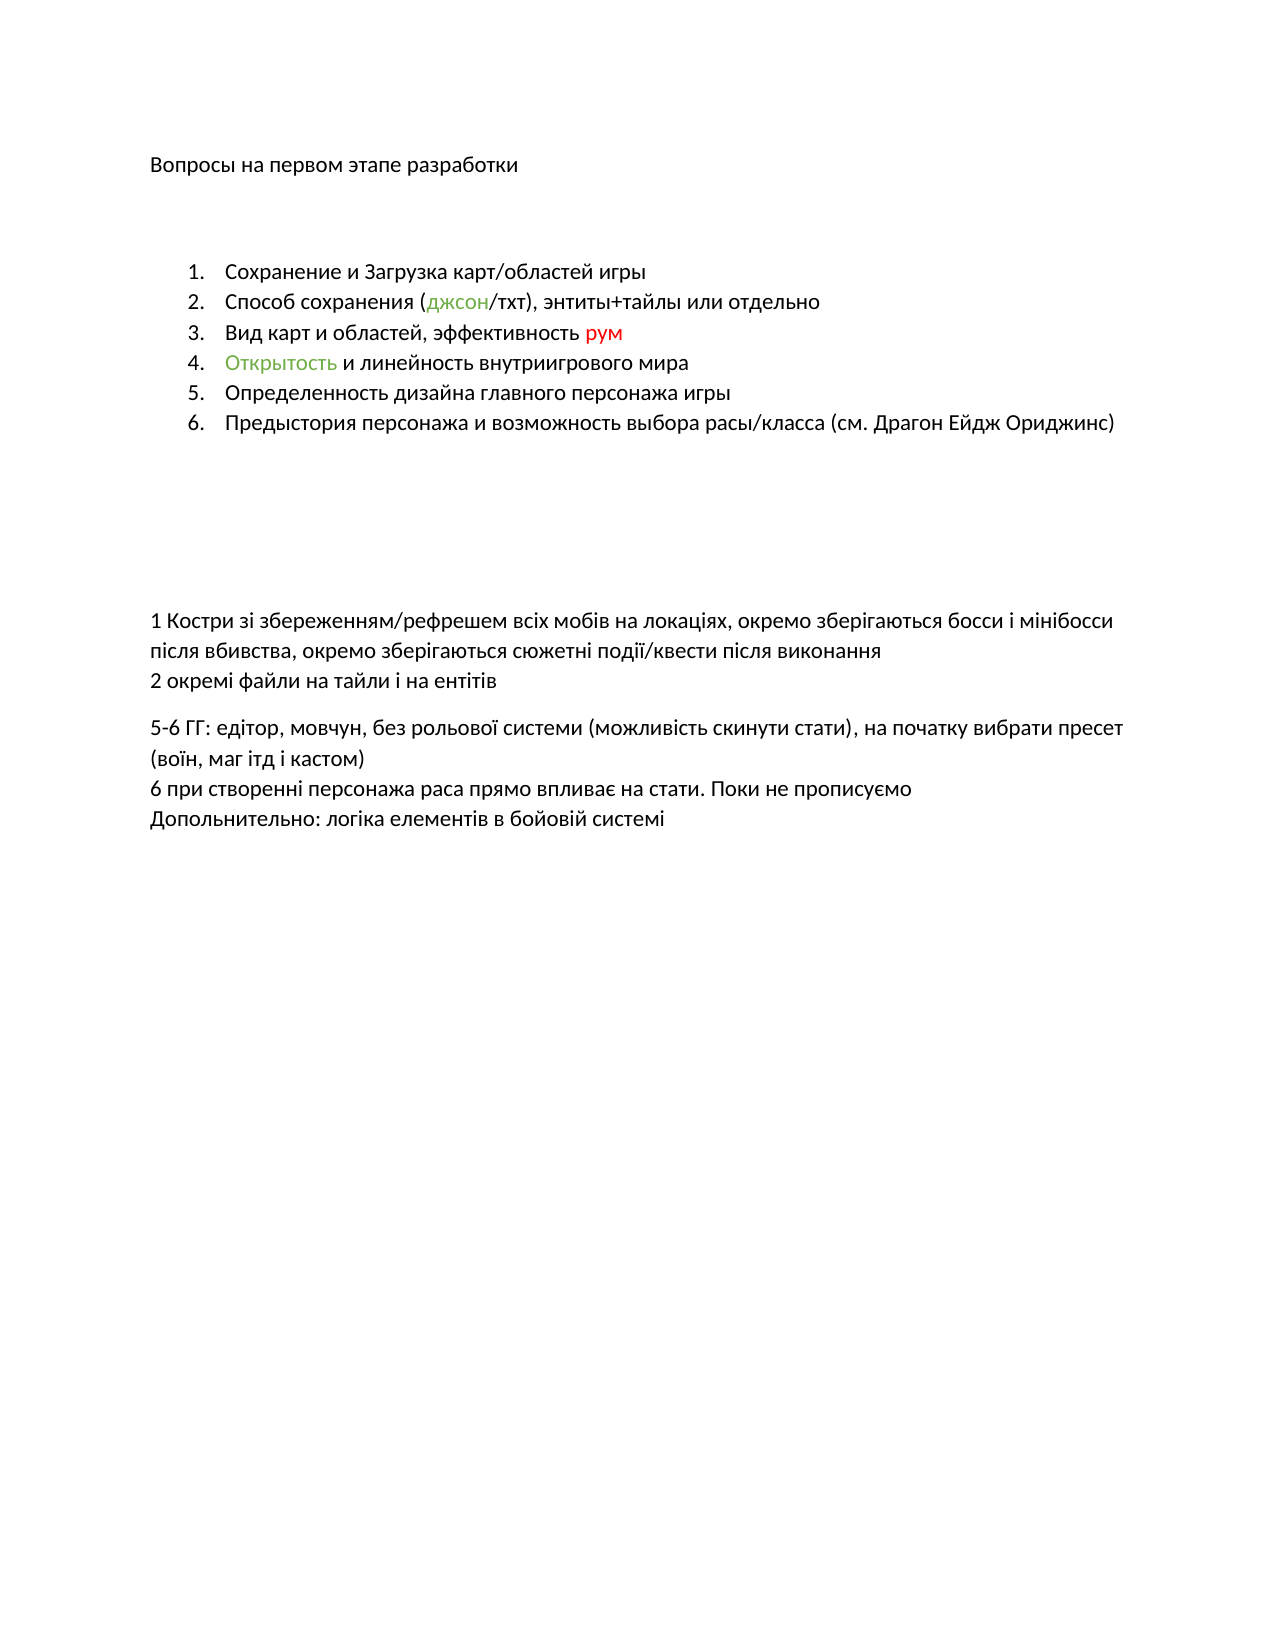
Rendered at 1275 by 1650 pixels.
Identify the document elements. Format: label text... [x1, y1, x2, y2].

text 1 Костри зі збереженням/рефрешем всіх мобів на локаціях, окремо зберігаються босси і мінібосси після вбивства, окремо зберігаються сюжетні події/квести після виконання 2 окремі файли на тайли і на ентітів [150, 606, 1125, 695]
list Вид карт и областей, эффективность рум [187, 318, 1125, 346]
list Открытость и линейность внутриигрового мира [187, 348, 1125, 376]
list Определенность дизайна главного персонажа игры [187, 378, 1125, 406]
list Способ сохранения (джсон/тхт), энтиты+тайлы или отдельно [187, 287, 1125, 316]
list Сохранение и Загрузка карт/областей игры [187, 257, 1125, 285]
text Вопросы на первом этапе разработки [150, 150, 1125, 238]
text 5-6 ГГ: едітор, мовчун, без рольової системи (можливість скинути стати), на початку вибрати пресет (воїн, маг ітд і кастом) 6 при створенні персонажа раса прямо впливає на стати. Поки не прописуємо Допольнительно: логіка елементів в бойовій системі [150, 713, 1125, 832]
list Предыстория персонажа и возможность выбора расы/класса (см. Драгон Ейдж Ориджинс) [187, 408, 1125, 436]
